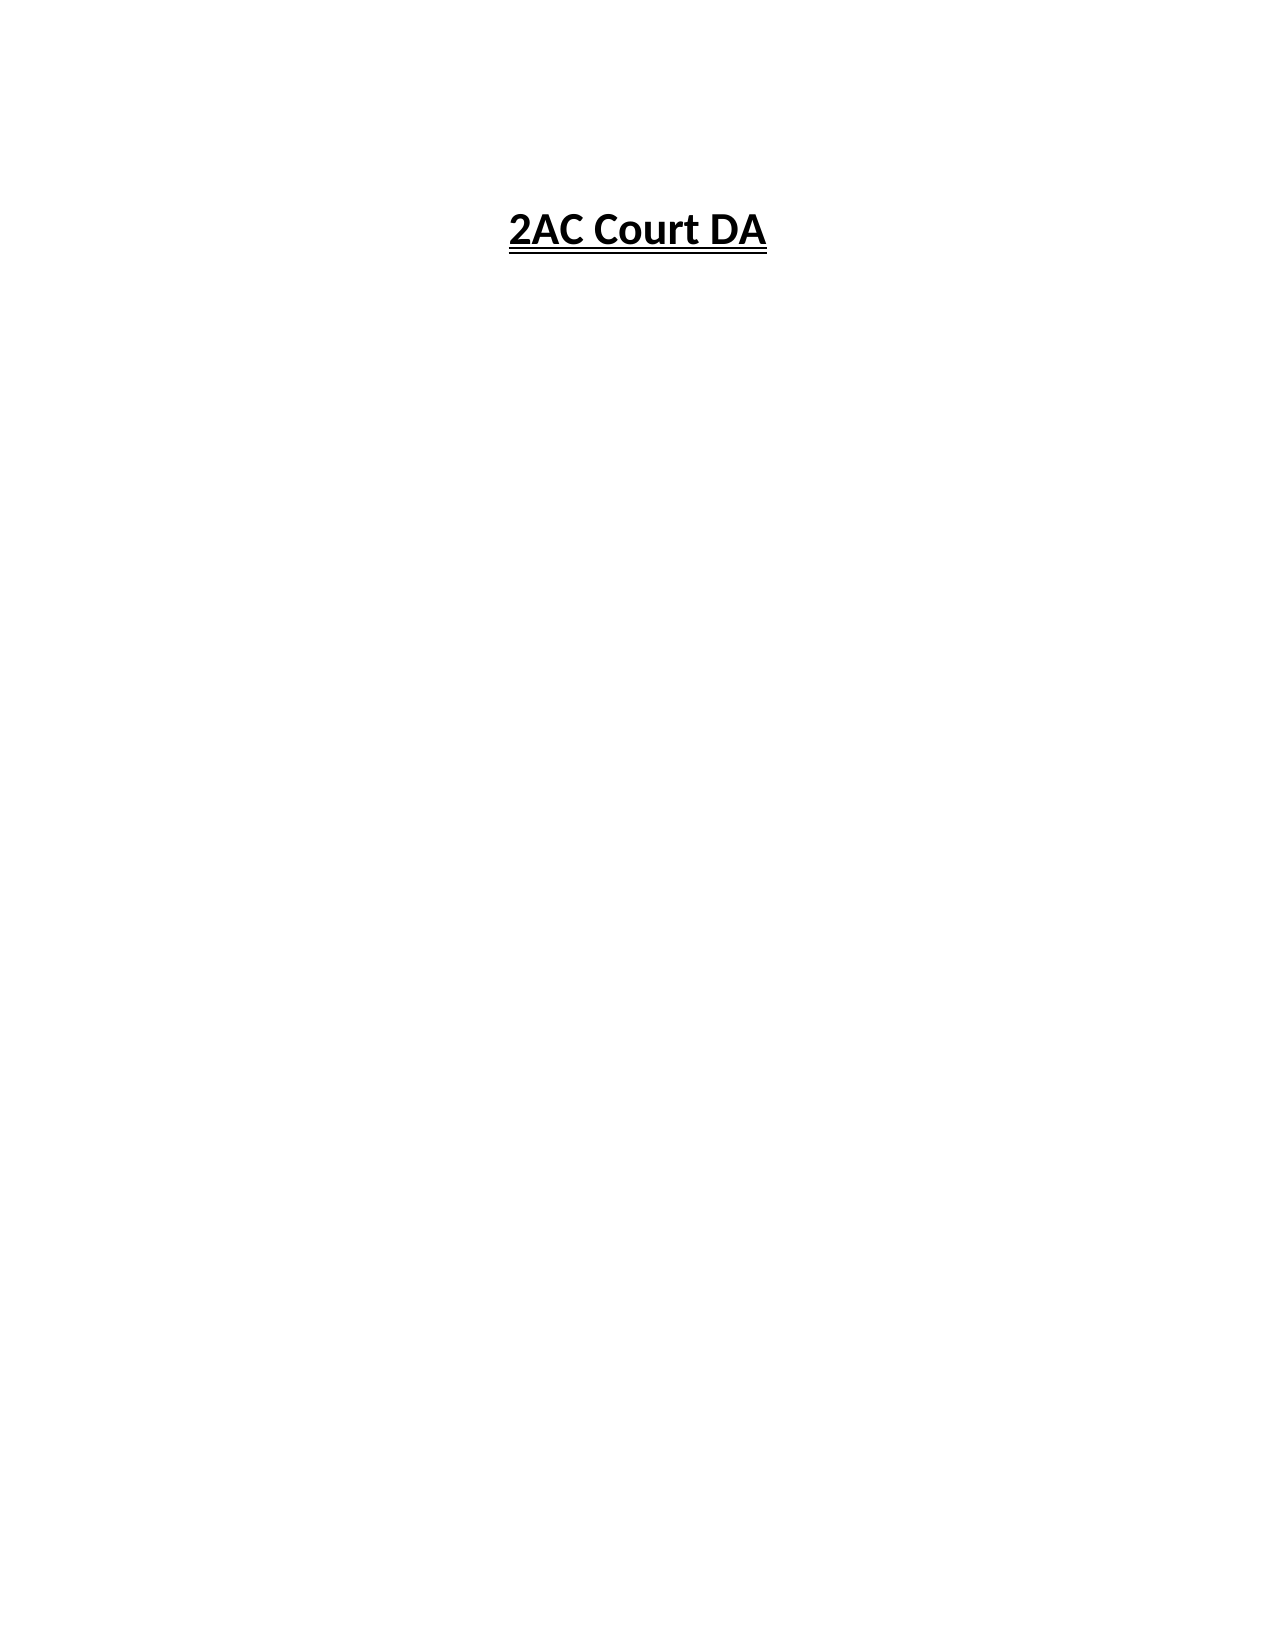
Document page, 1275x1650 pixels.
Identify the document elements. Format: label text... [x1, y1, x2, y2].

subtitle 2AC Court DA [150, 200, 1125, 256]
